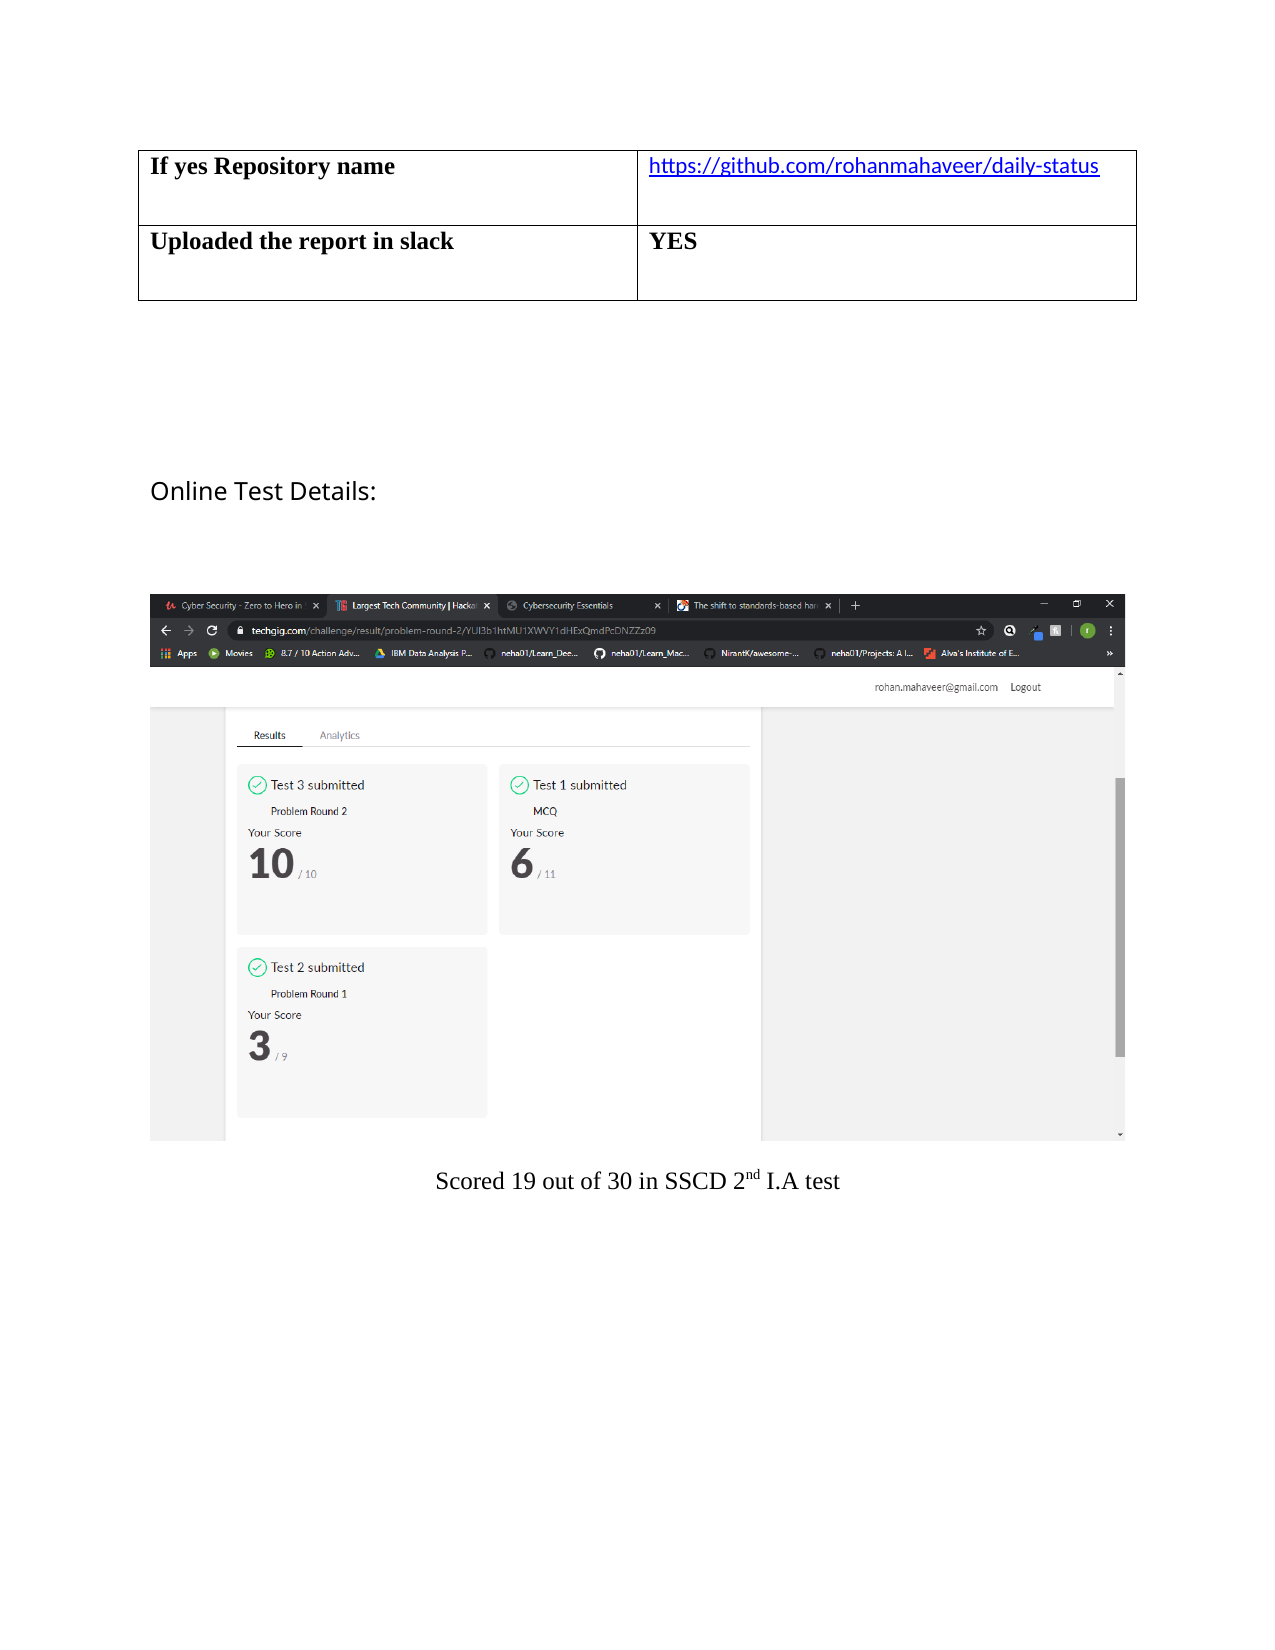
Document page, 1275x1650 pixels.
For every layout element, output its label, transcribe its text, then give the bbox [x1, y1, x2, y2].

text Scored 19 out of 30 in SSCD 2nd I.A test [150, 1166, 1125, 1194]
text Online Test Details: [150, 474, 1125, 508]
table_cell If yes Repository name [139, 151, 637, 225]
table_cell Uploaded the report in slack [139, 226, 637, 300]
table_cell https://github.com/rohanmahaveer/daily-status [638, 151, 1136, 225]
table_cell YES [638, 226, 1136, 300]
picture [150, 594, 1125, 1141]
